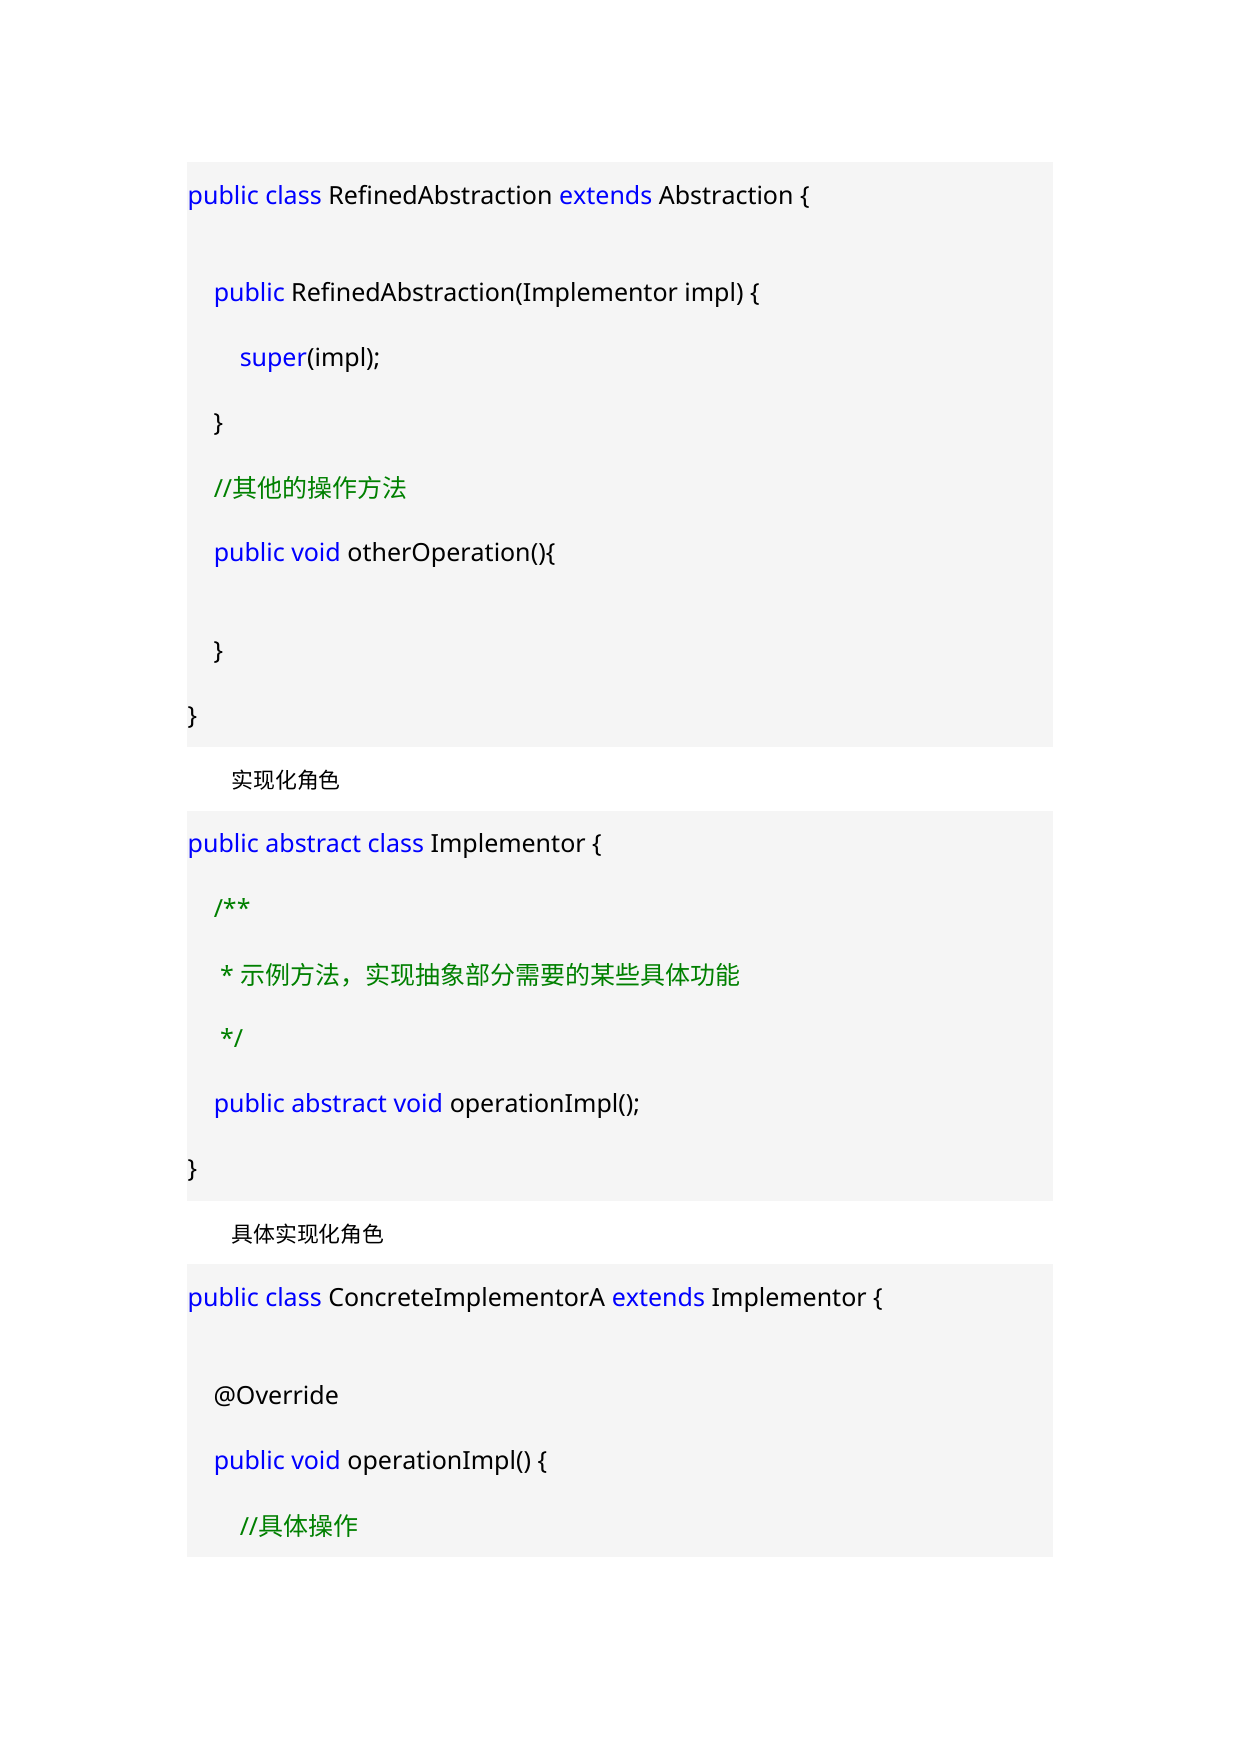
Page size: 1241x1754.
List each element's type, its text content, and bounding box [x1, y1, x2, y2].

text } [187, 682, 1053, 747]
text //其他的操作方法 [187, 454, 1053, 519]
text public void operationImpl() { [187, 1427, 1053, 1492]
text /** [187, 876, 1053, 941]
text public RefinedAbstraction(Implementor impl) { [187, 259, 1053, 324]
text public class RefinedAbstraction extends Abstraction { [187, 162, 1053, 227]
text 实现化角色 [187, 763, 1053, 795]
text public abstract void operationImpl(); [187, 1071, 1053, 1136]
text public class ConcreteImplementorA extends Implementor { [187, 1264, 1053, 1329]
text 具体实现化角色 [187, 1216, 1053, 1249]
text } [187, 389, 1053, 454]
text super(impl); [187, 324, 1053, 389]
text public abstract class Implementor { [187, 811, 1053, 876]
text */ [187, 1006, 1053, 1071]
text public void otherOperation(){ [187, 519, 1053, 584]
text //具体操作 [187, 1492, 1053, 1557]
text } [187, 1136, 1053, 1201]
text } [187, 617, 1053, 682]
text * 示例方法，实现抽象部分需要的某些具体功能 [187, 941, 1053, 1006]
text @Override [187, 1362, 1053, 1427]
